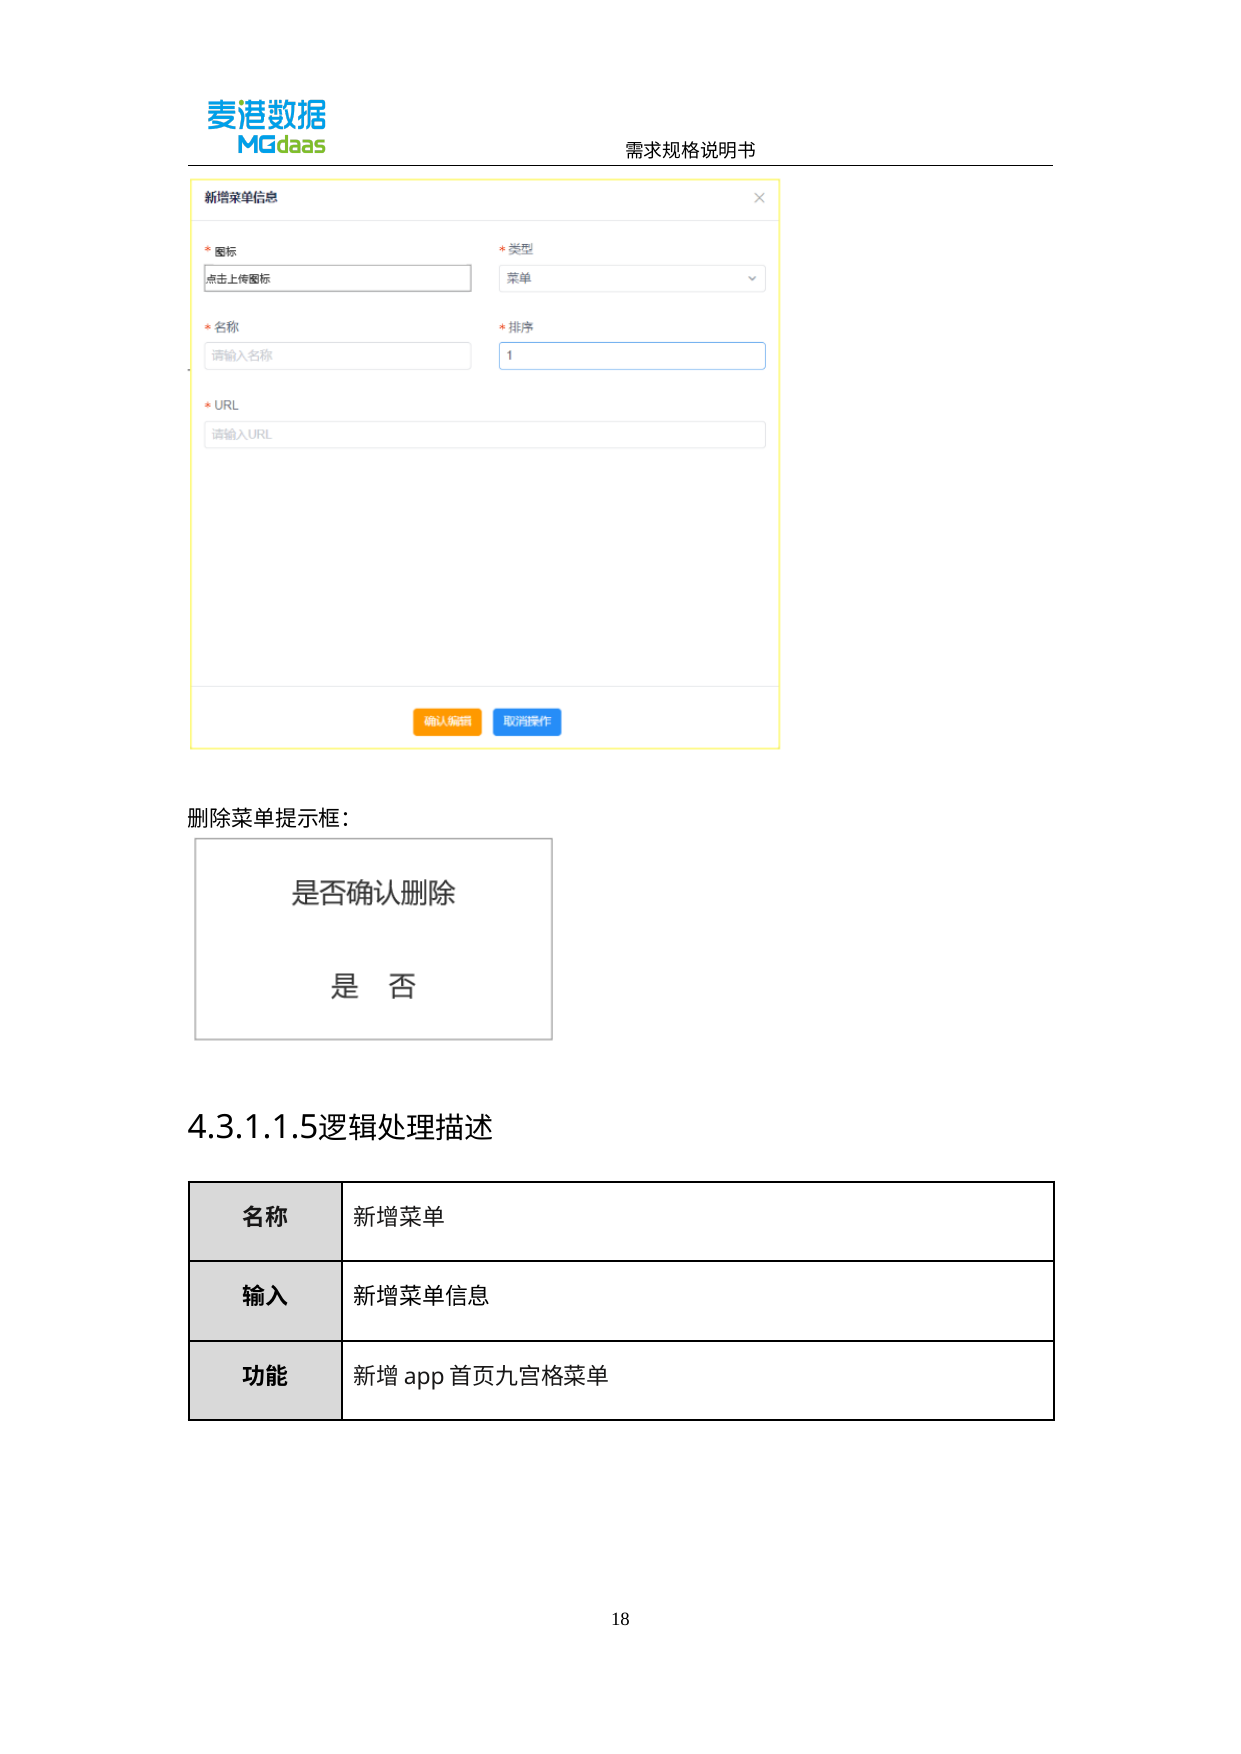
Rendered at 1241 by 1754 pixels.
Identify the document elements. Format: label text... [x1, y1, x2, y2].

picture [187, 170, 790, 763]
picture [187, 832, 560, 1048]
table_cell 输入 [190, 1262, 341, 1340]
table_cell 新增app首页九宫格菜单 [343, 1342, 1053, 1419]
table_cell 新增菜单信息 [343, 1262, 1053, 1340]
table_header 名称 [190, 1183, 341, 1260]
subtitle 逻辑处理描述 [187, 1093, 1053, 1158]
table_cell 功能 [190, 1342, 341, 1419]
picture [187, 88, 344, 158]
text 删除菜单提示框： [187, 800, 1053, 833]
table_header 新增菜单 [343, 1183, 1053, 1260]
